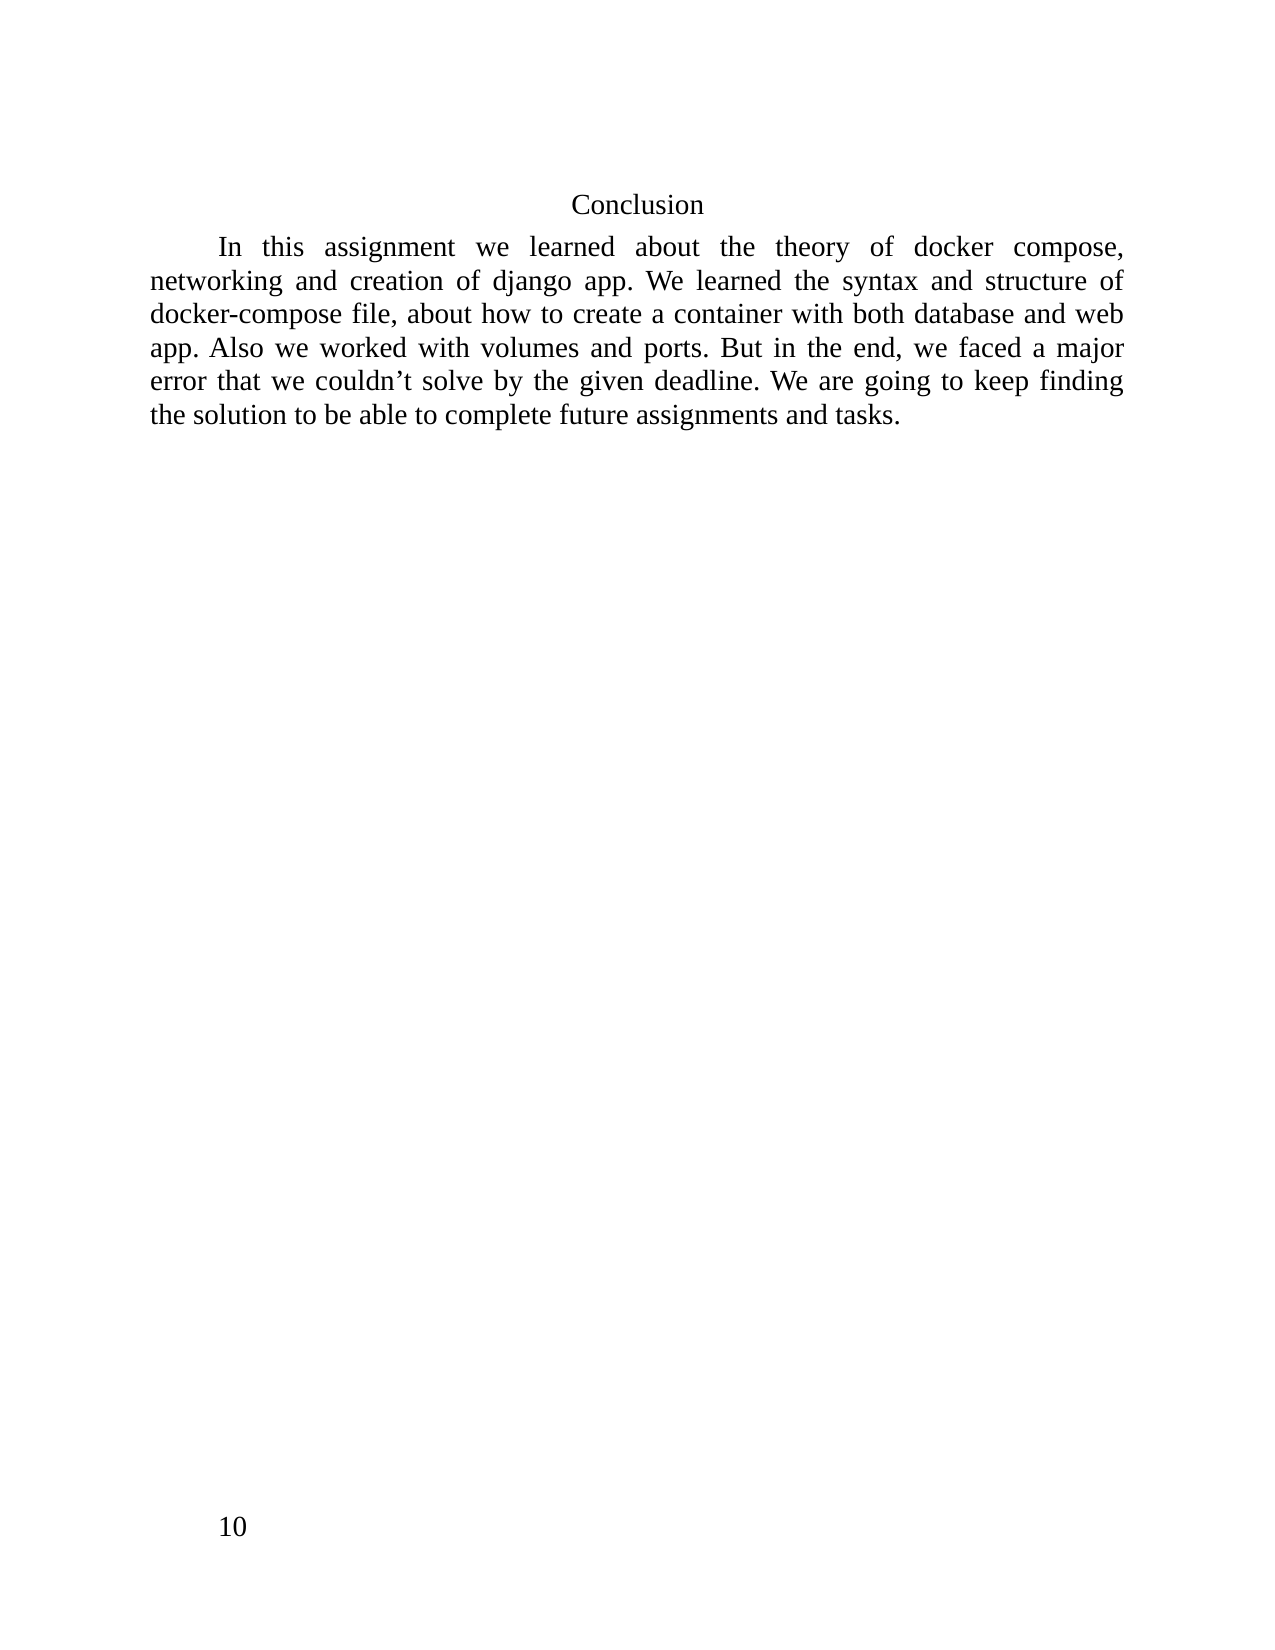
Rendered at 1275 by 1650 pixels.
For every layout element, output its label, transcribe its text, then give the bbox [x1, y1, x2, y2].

text In this assignment we learned about the theory of docker compose, networking and creation of django app. We learned the syntax and structure of docker-compose file, about how to create a container with both database and web app. Also we worked with volumes and ports. But in the end, we faced a major error that we couldn’t solve by the given deadline. We are going to keep finding the solution to be able to complete future assignments and tasks. [150, 229, 1125, 431]
subtitle Conclusion [150, 187, 1125, 221]
